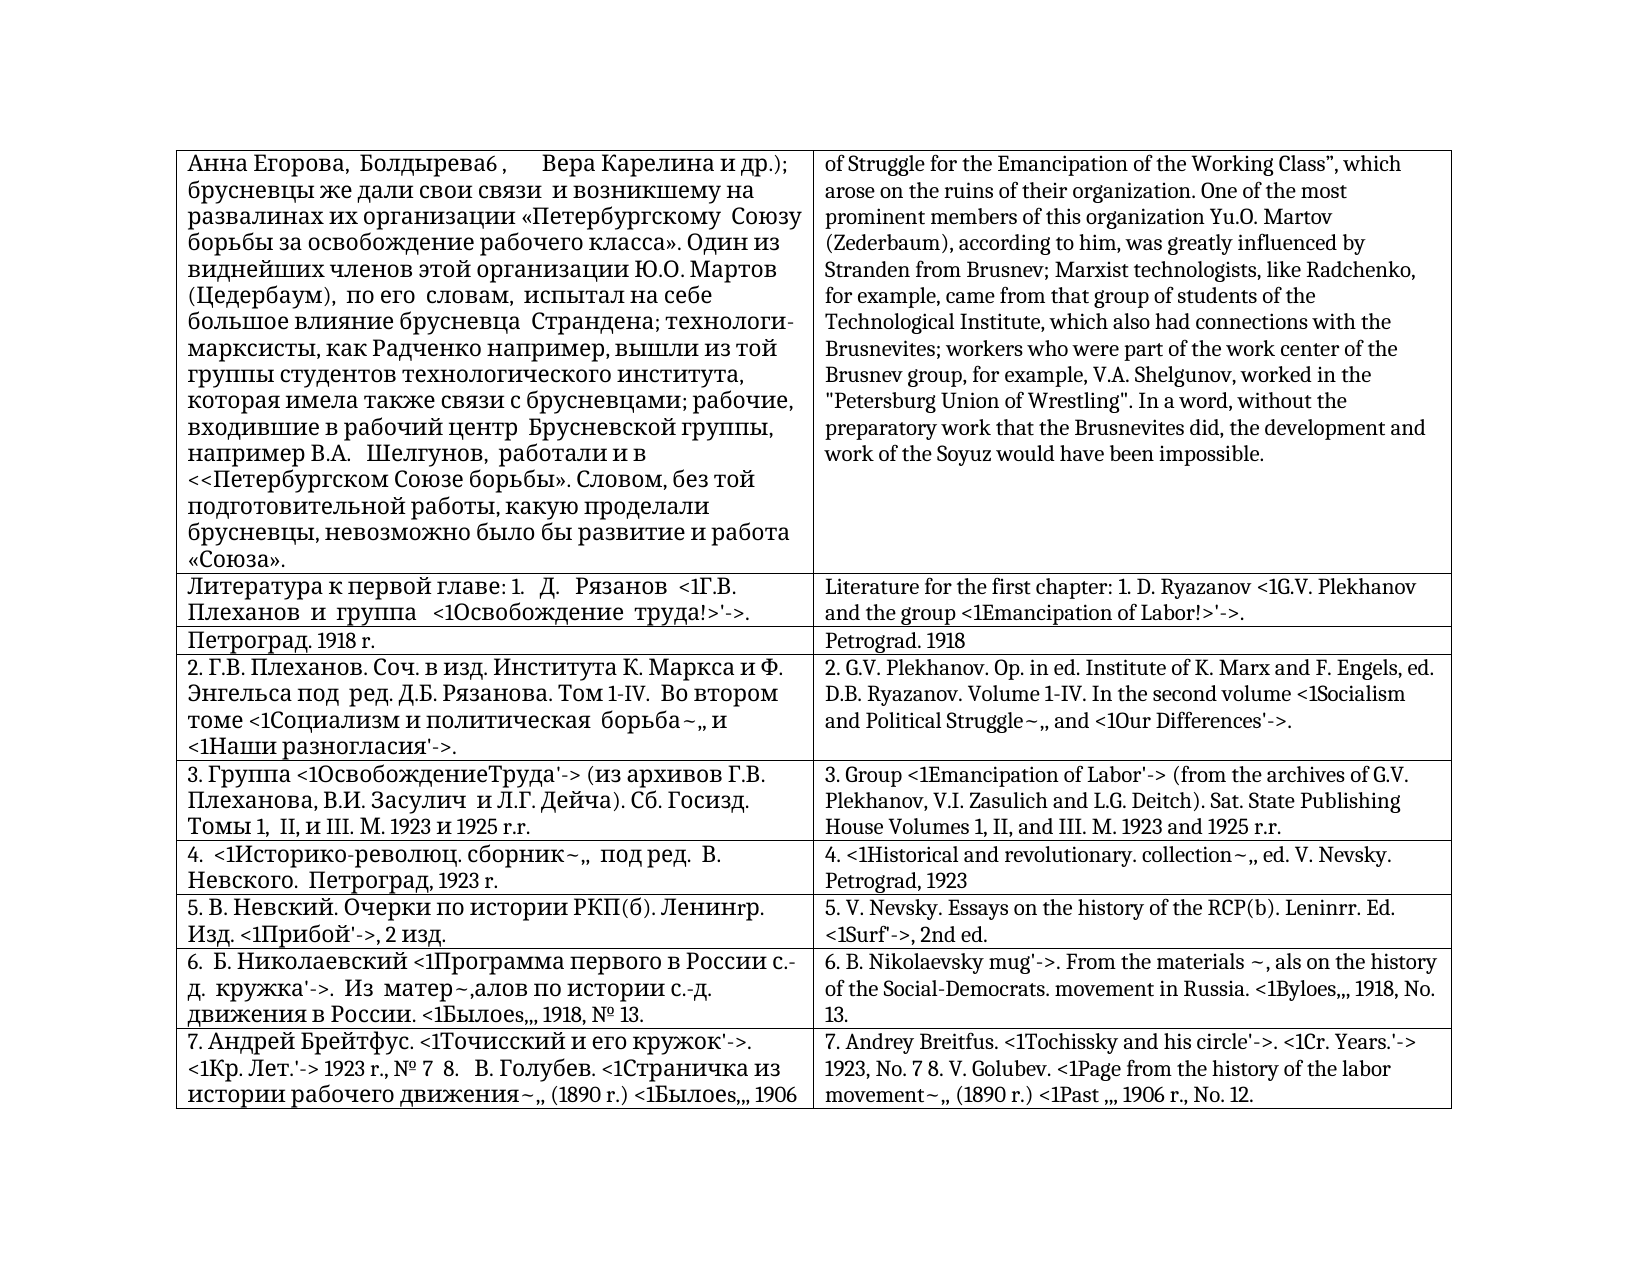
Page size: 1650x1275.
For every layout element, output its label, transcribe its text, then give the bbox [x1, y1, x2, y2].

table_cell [814, 151, 1451, 573]
table_cell Петроград. 1918 r. [177, 627, 813, 654]
table_cell Литература к первой главе: 1. Д. Рязанов <1Г.В. Плеханов и группа <1Освобождение труда!>'->. [177, 574, 813, 626]
table_cell 3. Группа <1ОсвобождениеТруда'-> (из архивов Г.В. Плеханова, В.И. Засулич и Л.Г. Дейча). Сб. Госизд. Томы 1, II, и III. М. 1923 и 1925 r.r. [177, 761, 813, 840]
table_cell Literature for the first chapter: 1. D. Ryazanov <1G.V. Plekhanov and the group <1Emancipation of Labor!>'->. [814, 574, 1451, 626]
table_cell 2. G.V. Plekhanov. Op. in ed. Institute of K. Marx and F. Engels, ed. D.B. Ryazanov. Volume 1-IV. In the second volume <1Socialism and Political Struggle~,, and <1Our Differences'->. [814, 655, 1451, 760]
table_cell 4. <1Историко-революц. сборник~,, под ред. В. Невского. Петроград, 1923 r. [177, 841, 813, 894]
table_cell 2. Г.В. Плеханов. Соч. в изд. Института К. Маркса и Ф. Энгельса под ред. Д.Б. Рязанова. Том 1-IV. Во втором томе <1Социализм и политическая борьба~,, и <1Наши разногласия'->. [177, 655, 813, 760]
table_cell 6. Б. Николаевский <1Программа первого в России с.-д. кружка'->. Из матер~,алов по истории с.-д. движения в России. <1Былоеs,,, 1918, № 13. [177, 949, 813, 1028]
table_cell 5. V. Nevsky. Essays on the history of the RCP(b). Leninrr. Ed. <1Surf'->, 2nd ed. [814, 895, 1451, 948]
table_cell 5. В. Невский. Очерки по истории РКП(б). Ленинrр. Изд. <1Прибой'->, 2 изд. [177, 895, 813, 948]
table_cell 4. <1Historical and revolutionary. collection~,, ed. V. Nevsky. Petrograd, 1923 [814, 841, 1451, 894]
table_cell Petrograd. 1918 [814, 627, 1451, 654]
table_cell 3. Group <1Emancipation of Labor'-> (from the archives of G.V. Plekhanov, V.I. Zasulich and L.G. Deitch). Sat. State Publishing House Volumes 1, II, and III. M. 1923 and 1925 r.r. [814, 761, 1451, 840]
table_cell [177, 1029, 813, 1108]
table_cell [177, 151, 813, 573]
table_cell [814, 1029, 1451, 1108]
table_cell 6. B. Nikolaevsky mug'->. From the materials ~, als on the history of the Social-Democrats. movement in Russia. <1Byloes,,, 1918, No. 13. [814, 949, 1451, 1028]
